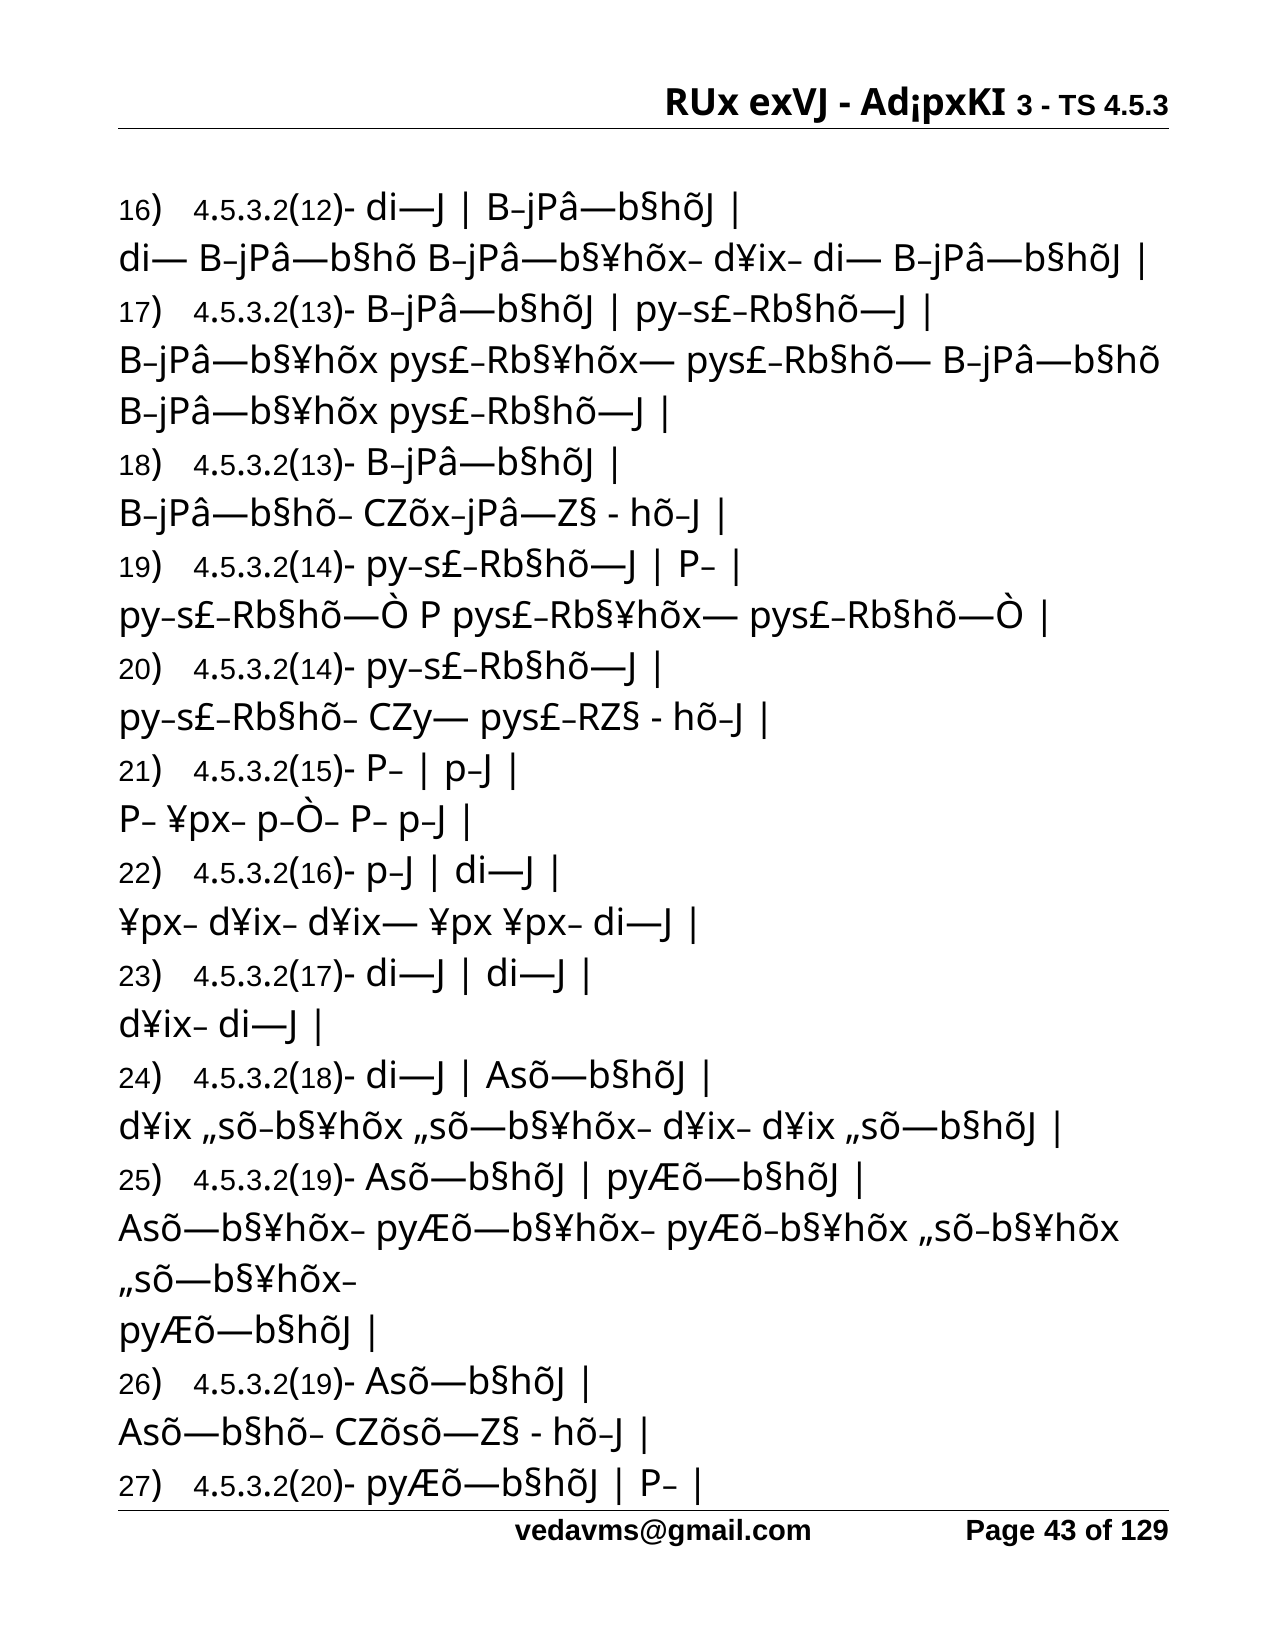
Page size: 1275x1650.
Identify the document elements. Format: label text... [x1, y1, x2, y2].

text 18) 4.5.3.2(13)- B–jPâ—b§hõJ | [118, 435, 1169, 486]
text d¥ix– di—J | [118, 997, 1169, 1048]
text 23) 4.5.3.2(17)- di—J | di—J | [118, 946, 1169, 997]
text B–jPâ—b§¥hõx pys£–Rb§¥hõx— pys£–Rb§hõ— B–jPâ—b§hõ B–jPâ—b§¥hõx pys£–Rb§hõ—J | [118, 333, 1169, 435]
text 25) 4.5.3.2(19)- Asõ—b§hõJ | pyÆõ—b§hõJ | [118, 1150, 1169, 1201]
text pyÆõ—b§hõJ | [118, 1303, 1169, 1354]
text d¥ix „sõ–b§¥hõx „sõ—b§¥hõx– d¥ix– d¥ix „sõ—b§hõJ | [118, 1099, 1169, 1150]
text 26) 4.5.3.2(19)- Asõ—b§hõJ | [118, 1354, 1169, 1405]
text 21) 4.5.3.2(15)- P– | p–J | [118, 742, 1169, 793]
text py–s£–Rb§hõ—Ò P pys£–Rb§¥hõx— pys£–Rb§hõ—Ò | [118, 588, 1169, 639]
text P– ¥px– p–Ò– P– p–J | [118, 793, 1169, 844]
text py–s£–Rb§hõ– CZy— pys£–RZ§ - hõ–J | [118, 691, 1169, 742]
text 19) 4.5.3.2(14)- py–s£–Rb§hõ—J | P– | [118, 537, 1169, 588]
text Asõ—b§¥hõx– pyÆõ—b§¥hõx– pyÆõ–b§¥hõx „sõ–b§¥hõx „sõ—b§¥hõx– [118, 1201, 1169, 1303]
text 27) 4.5.3.2(20)- pyÆõ—b§hõJ | P– | [118, 1456, 1169, 1507]
text ¥px– d¥ix– d¥ix— ¥px ¥px– di—J | [118, 895, 1169, 946]
text di— B–jPâ—b§hõ B–jPâ—b§¥hõx– d¥ix– di— B–jPâ—b§hõJ | [118, 231, 1169, 282]
text 22) 4.5.3.2(16)- p–J | di—J | [118, 844, 1169, 895]
text 16) 4.5.3.2(12)- di—J | B–jPâ—b§hõJ | [118, 180, 1169, 231]
text 17) 4.5.3.2(13)- B–jPâ—b§hõJ | py–s£–Rb§hõ—J | [118, 282, 1169, 333]
text 24) 4.5.3.2(18)- di—J | Asõ—b§hõJ | [118, 1048, 1169, 1099]
text 20) 4.5.3.2(14)- py–s£–Rb§hõ—J | [118, 639, 1169, 691]
text B–jPâ—b§hõ– CZõx–jPâ—Z§ - hõ–J | [118, 486, 1169, 537]
text Asõ—b§hõ– CZõsõ—Z§ - hõ–J | [118, 1405, 1169, 1456]
